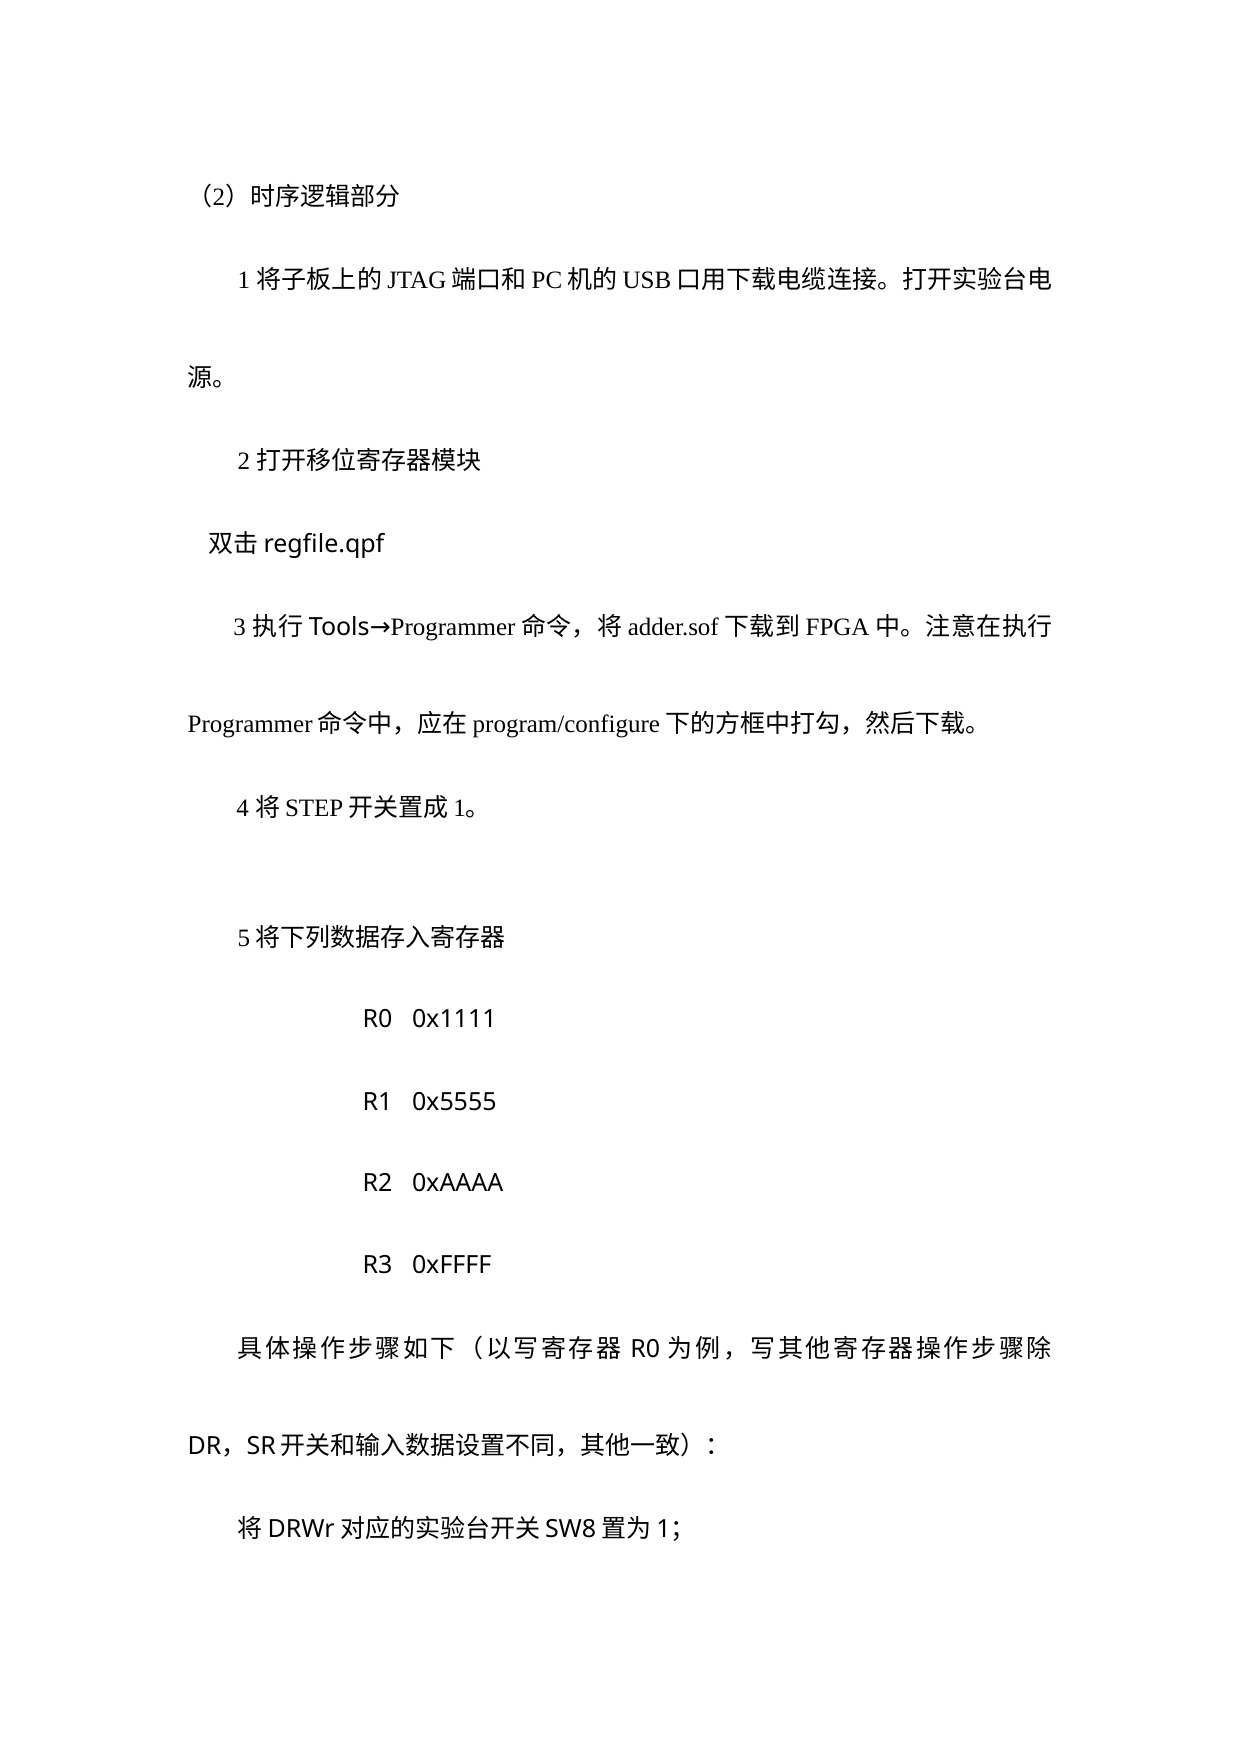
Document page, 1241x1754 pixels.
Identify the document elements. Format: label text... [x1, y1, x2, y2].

text 具体操作步骤如下（以写寄存器R0为例，写其他寄存器操作步骤除DR，SR开关和输入数据设置不同，其他一致）： [187, 1314, 1053, 1476]
text 5将下列数据存入寄存器 [187, 903, 1053, 968]
text 将DRWr对应的实验台开关SW8置为1； [187, 1494, 1053, 1559]
text R3 0xFFFF [187, 1232, 1053, 1297]
text 3 执行Tools→Programmer命令，将adder.sof下载到FPGA中。注意在执行Programmer命令中，应在program/configure下的方框中打勾，然后下载。 [187, 592, 1053, 754]
text R1 0x5555 [187, 1068, 1053, 1133]
text （2）时序逻辑部分 [187, 162, 1053, 227]
text R0 0x1111 [187, 986, 1053, 1051]
list 双击regfile.qpf [187, 509, 1053, 574]
text 1 将子板上的JTAG端口和PC机的USB口用下载电缆连接。打开实验台电源。 [187, 245, 1053, 408]
text 2 打开移位寄存器模块 [187, 426, 1053, 491]
text R2 0xAAAA [187, 1150, 1053, 1215]
text 4 将STEP开关置成1。 [187, 773, 1053, 838]
